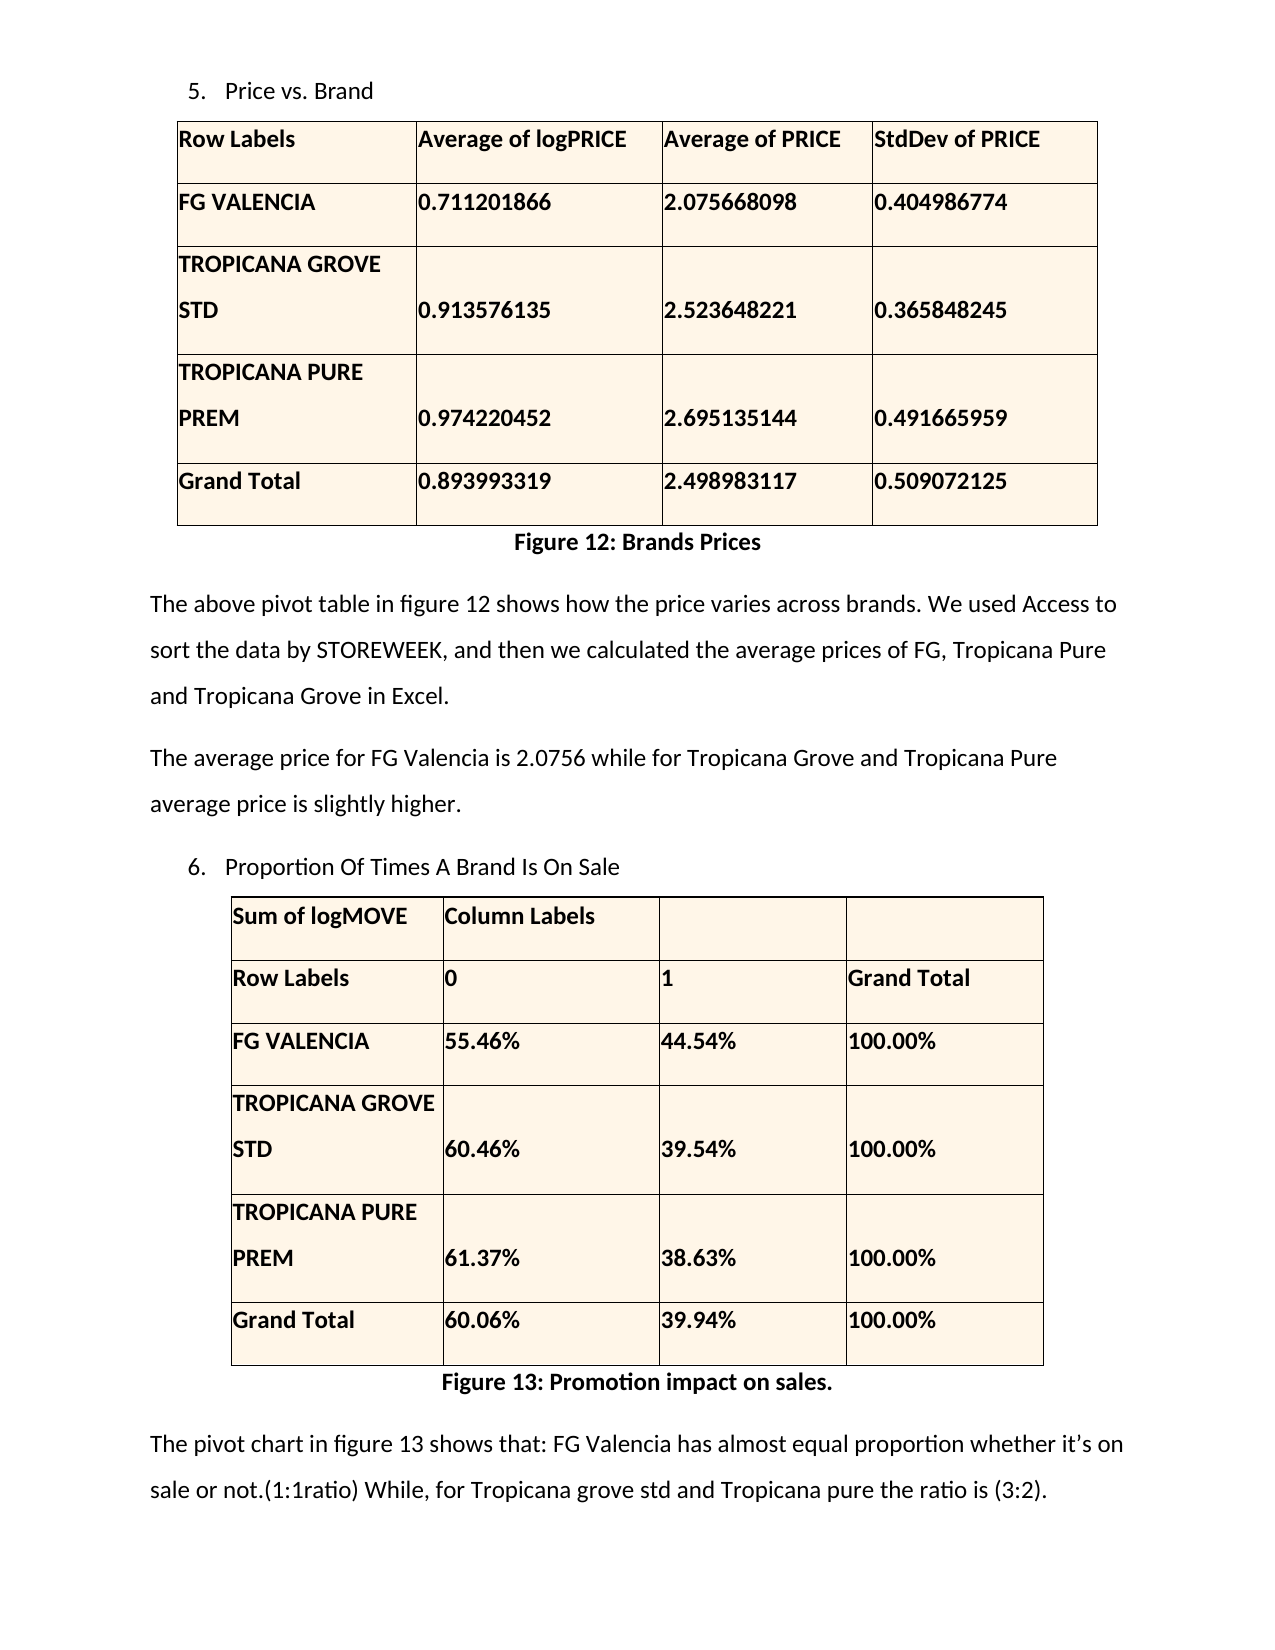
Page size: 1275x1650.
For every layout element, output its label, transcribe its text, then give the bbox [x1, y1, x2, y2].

table_header [847, 898, 1043, 960]
table_cell Grand Total [178, 464, 416, 525]
table_cell 0.711201866 [417, 184, 662, 246]
table_cell 1 [660, 961, 846, 1023]
table_cell 2.075668098 [663, 184, 872, 246]
table_cell 0.893993319 [417, 464, 662, 525]
table_cell 0.404986774 [873, 184, 1097, 246]
table_cell 0.913576135 [417, 247, 662, 354]
table_cell 39.94% [660, 1303, 846, 1364]
list Proportion Of Times A Brand Is On Sale [187, 851, 1125, 881]
table_cell 100.00% [847, 1303, 1043, 1364]
table_header Average of PRICE [663, 122, 872, 183]
table_cell 60.06% [444, 1303, 659, 1364]
table_cell 0 [444, 961, 659, 1023]
table_cell 100.00% [847, 1195, 1043, 1302]
table_cell 39.54% [660, 1086, 846, 1194]
table_header StdDev of PRICE [873, 122, 1097, 183]
text Figure 12: Brands Prices [150, 526, 1125, 557]
table_cell FG VALENCIA [232, 1024, 443, 1085]
table_cell 100.00% [847, 1086, 1043, 1194]
table_cell 2.498983117 [663, 464, 872, 525]
table_cell 55.46% [444, 1024, 659, 1085]
table_cell 0.509072125 [873, 464, 1097, 525]
table_cell FG VALENCIA [178, 184, 416, 246]
table_cell 38.63% [660, 1195, 846, 1302]
text The above pivot table in figure 12 shows how the price varies across brands. We used Access to sort the data by STOREWEEK, and then we calculated the average prices of FG, Tropicana Pure and Tropicana Grove in Excel. [150, 589, 1125, 711]
table_header Average of logPRICE [417, 122, 662, 183]
table_cell Grand Total [847, 961, 1043, 1023]
table_cell 60.46% [444, 1086, 659, 1194]
table_cell Row Labels [232, 961, 443, 1023]
table_cell 2.523648221 [663, 247, 872, 354]
table_header Column Labels [444, 898, 659, 960]
table_cell TROPICANA PURE PREM [178, 355, 416, 463]
table_cell TROPICANA GROVE STD [232, 1086, 443, 1194]
text The pivot chart in figure 13 shows that: FG Valencia has almost equal proportion whether it’s on sale or not.(1:1ratio) While, for Tropicana grove std and Tropicana pure the ratio is (3:2). [150, 1428, 1125, 1504]
table_cell 0.974220452 [417, 355, 662, 463]
table_cell 0.491665959 [873, 355, 1097, 463]
table_cell TROPICANA GROVE STD [178, 247, 416, 354]
text The average price for FG Valencia is 2.0756 while for Tropicana Grove and Tropicana Pure average price is slightly higher. [150, 742, 1125, 819]
table_cell TROPICANA PURE PREM [232, 1195, 443, 1302]
table_cell Grand Total [232, 1303, 443, 1364]
table_header Sum of logMOVE [232, 898, 443, 960]
list Price vs. Brand [187, 75, 1125, 106]
table_cell 44.54% [660, 1024, 846, 1085]
table_header [660, 898, 846, 960]
table_cell 0.365848245 [873, 247, 1097, 354]
table_cell 2.695135144 [663, 355, 872, 463]
table_cell 61.37% [444, 1195, 659, 1302]
table_cell 100.00% [847, 1024, 1043, 1085]
table_header Row Labels [178, 122, 416, 183]
text Figure 13: Promotion impact on sales. [150, 1366, 1125, 1396]
